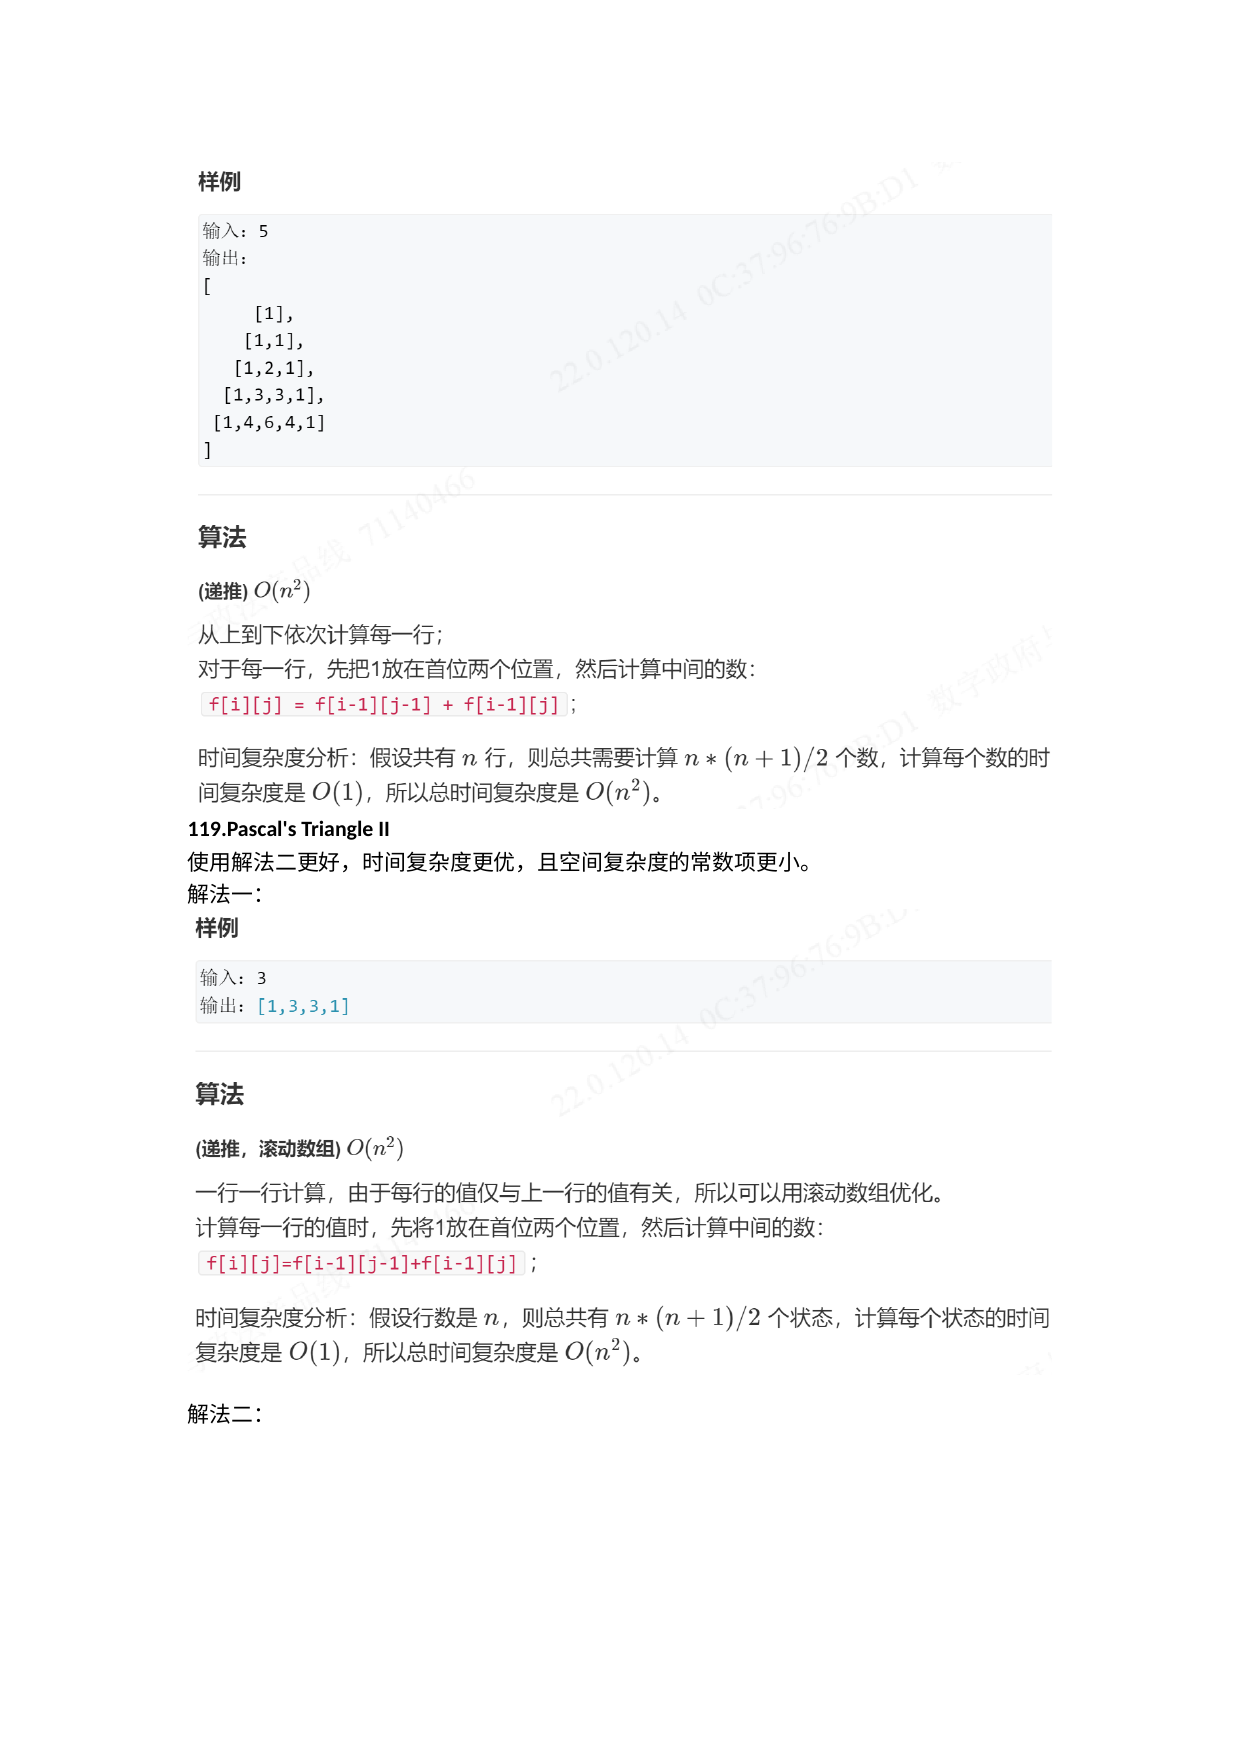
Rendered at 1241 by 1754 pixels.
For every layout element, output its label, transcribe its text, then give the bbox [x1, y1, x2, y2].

text 解法二： [187, 1397, 1053, 1429]
text 119.Pascal's Triangle II [187, 812, 1053, 844]
text 使用解法二更好，时间复杂度更优，且空间复杂度的常数项更小。 [187, 844, 1053, 877]
text 解法一： [187, 877, 1053, 909]
picture [187, 162, 1053, 809]
picture [187, 909, 1052, 1375]
